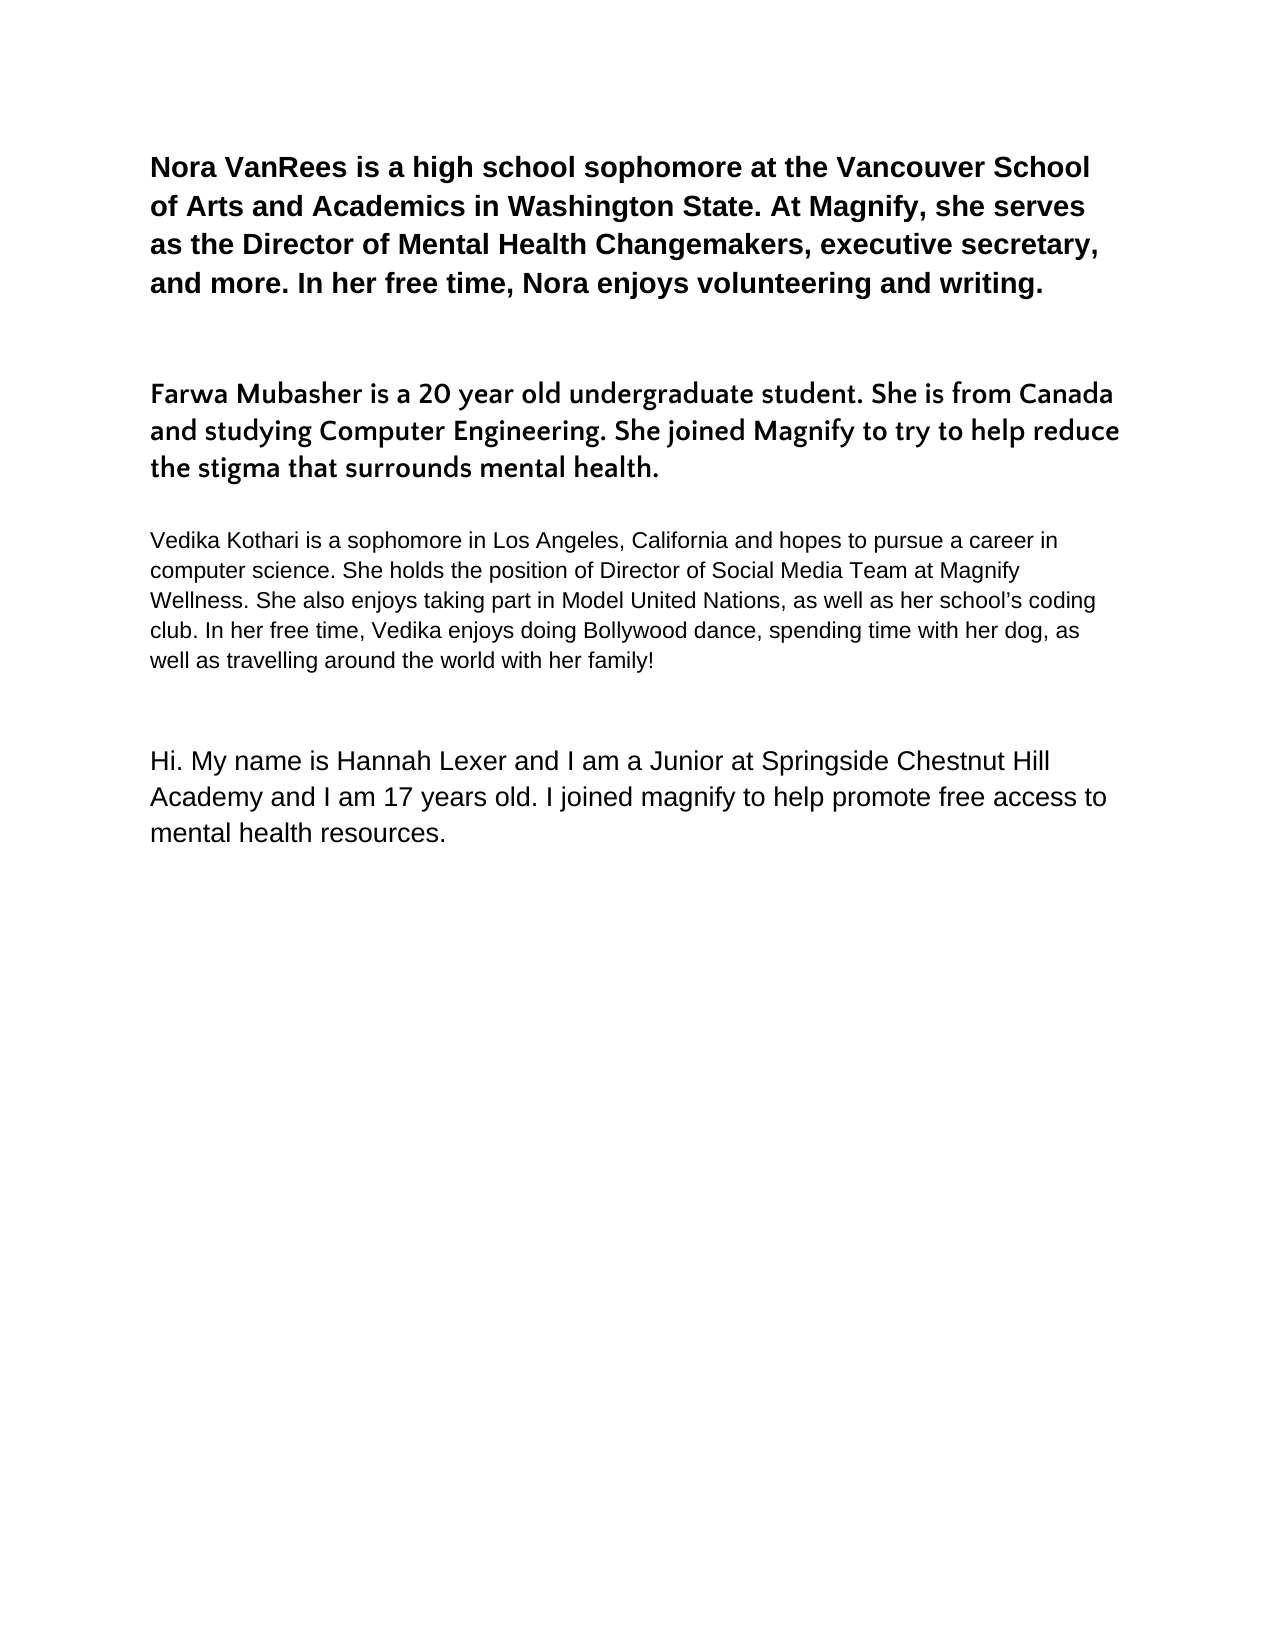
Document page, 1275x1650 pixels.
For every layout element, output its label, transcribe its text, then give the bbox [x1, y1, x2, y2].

text Nora VanRees is a high school sophomore at the Vancouver School of Arts and Academics in Washington State. At Magnify, she serves as the Director of Mental Health Changemakers, executive secretary, and more. In her free time, Nora enjoys volunteering and writing. [150, 150, 1125, 299]
text Hi. My name is Hannah Lexer and I am a Junior at Springside Chestnut Hill Academy and I am 17 years old. I joined magnify to help promote free access to mental health resources. [150, 745, 1125, 848]
text Farwa Mubasher is a 20 year old undergraduate student. She is from Canada and studying Computer Engineering. She joined Magnify to try to help reduce the stigma that surrounds mental health. [150, 378, 1125, 485]
text Vedika Kothari is a sophomore in Los Angeles, California and hopes to pursue a career in computer science. She holds the position of Director of Social Media Team at Magnify Wellness. She also enjoys taking part in Model United Nations, as well as her school’s coding club. In her free time, Vedika enjoys doing Bollywood dance, spending time with her dog, as well as travelling around the world with her family! [150, 527, 1125, 674]
